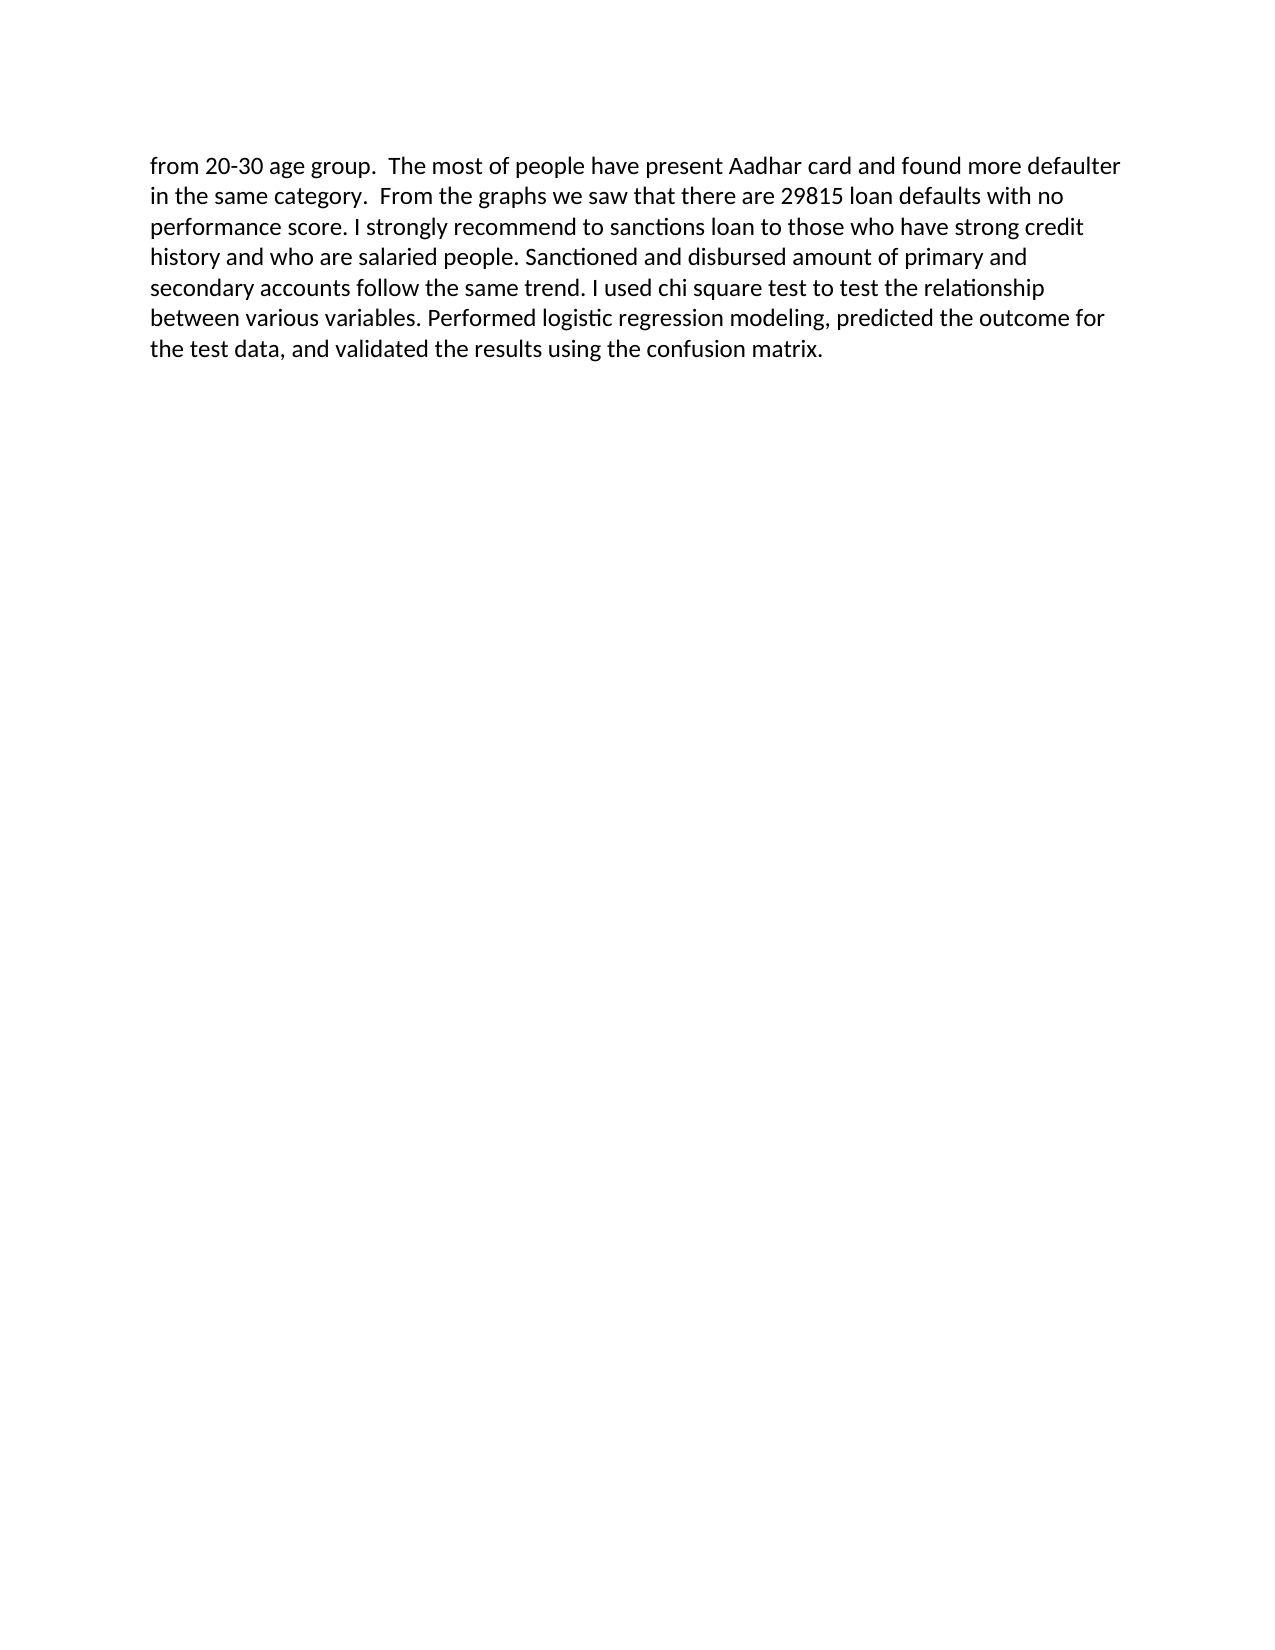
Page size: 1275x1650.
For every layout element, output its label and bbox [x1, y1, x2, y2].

text [150, 150, 1125, 364]
